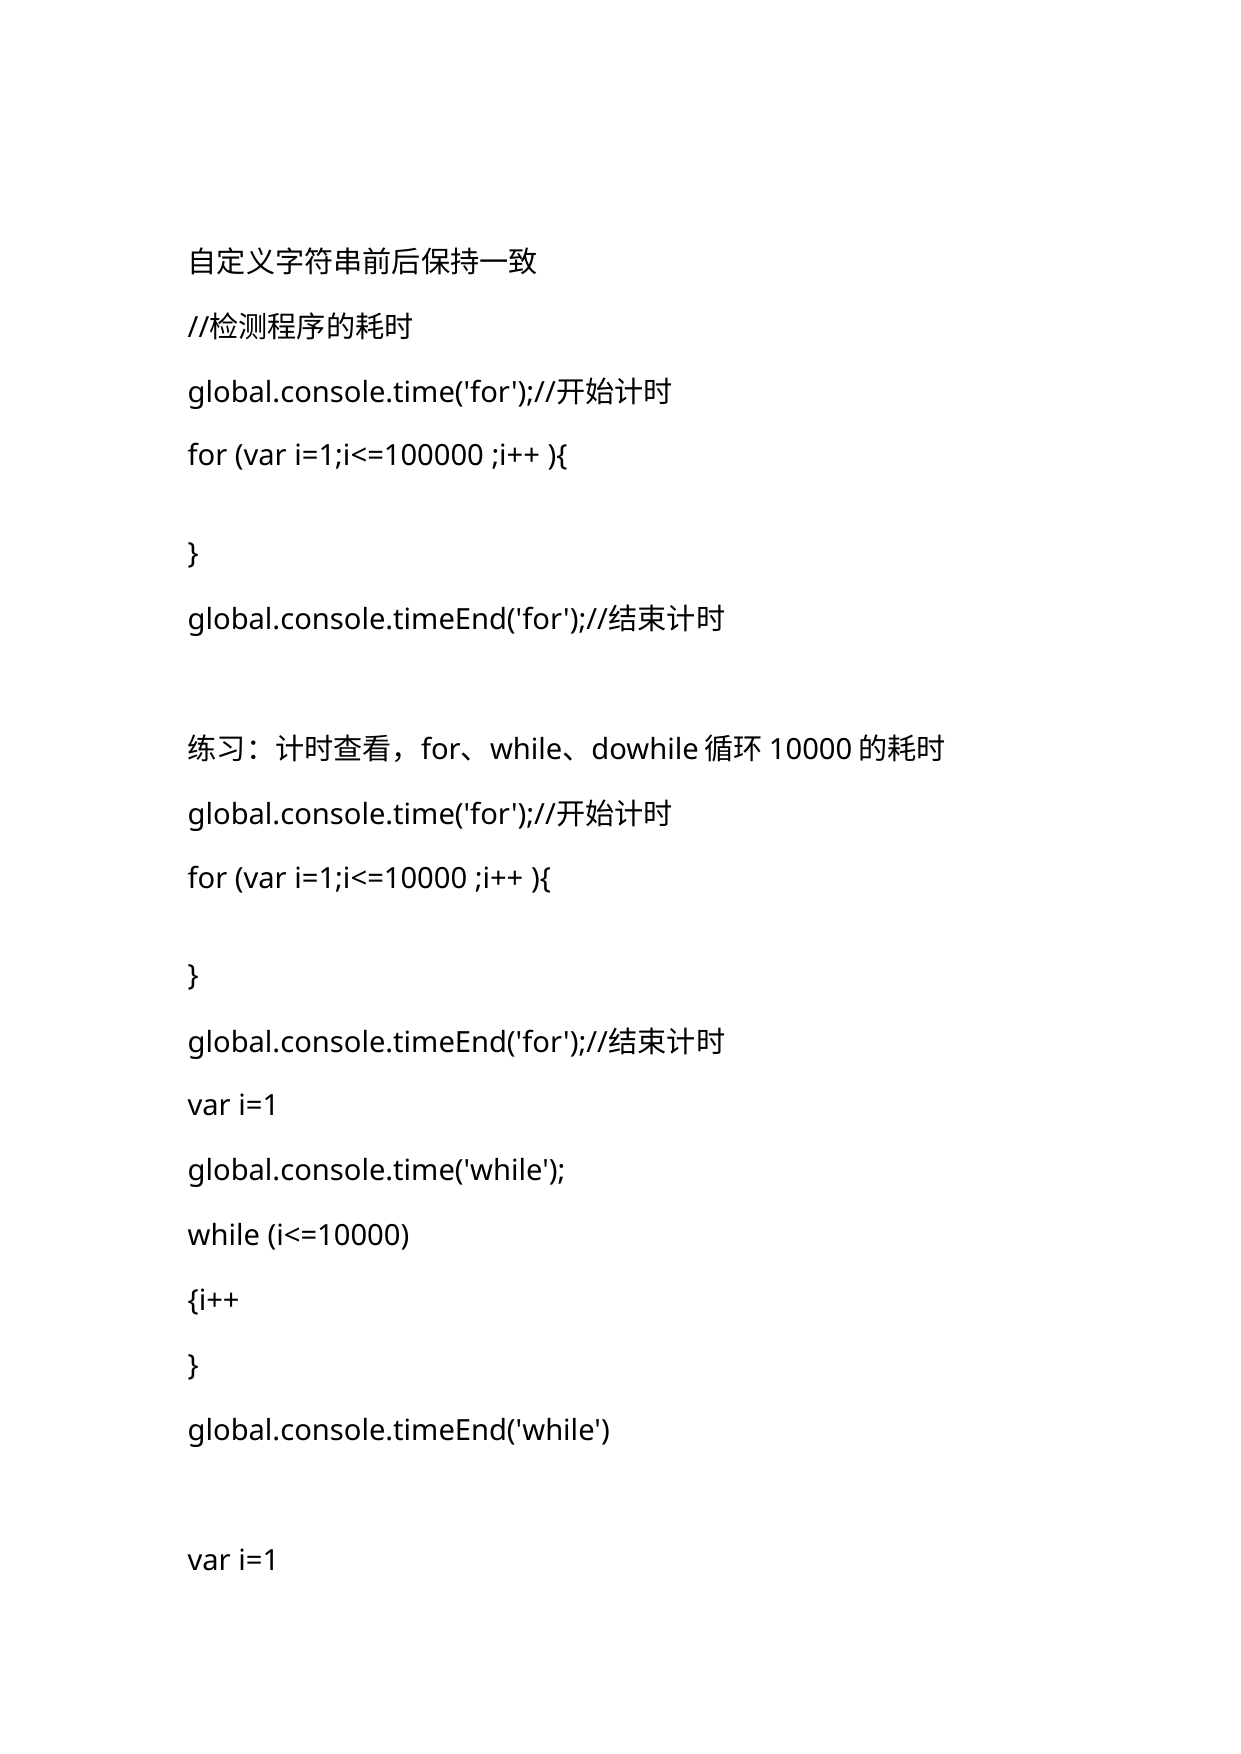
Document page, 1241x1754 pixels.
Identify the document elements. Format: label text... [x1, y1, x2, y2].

text var i=1 [187, 1527, 1053, 1592]
text while (i<=10000) [187, 1202, 1053, 1267]
text global.console.time('for');//开始计时 [187, 357, 1053, 422]
text global.console.timeEnd('for');//结束计时 [187, 1007, 1053, 1072]
text } [187, 519, 1053, 584]
text global.console.timeEnd('for');//结束计时 [187, 584, 1053, 649]
text global.console.time('while'); [187, 1137, 1053, 1202]
text for (var i=1;i<=100000 ;i++ ){ [187, 422, 1053, 487]
text } [187, 1332, 1053, 1397]
text global.console.time('for');//开始计时 [187, 779, 1053, 844]
text global.console.timeEnd('while') [187, 1397, 1053, 1462]
text 自定义字符串前后保持一致 [187, 227, 1053, 292]
text for (var i=1;i<=10000 ;i++ ){ [187, 844, 1053, 909]
text } [187, 942, 1053, 1007]
text //检测程序的耗时 [187, 292, 1053, 357]
text 练习：计时查看，for、while、dowhile循环10000的耗时 [187, 714, 1053, 779]
text var i=1 [187, 1072, 1053, 1137]
text {i++ [187, 1267, 1053, 1332]
